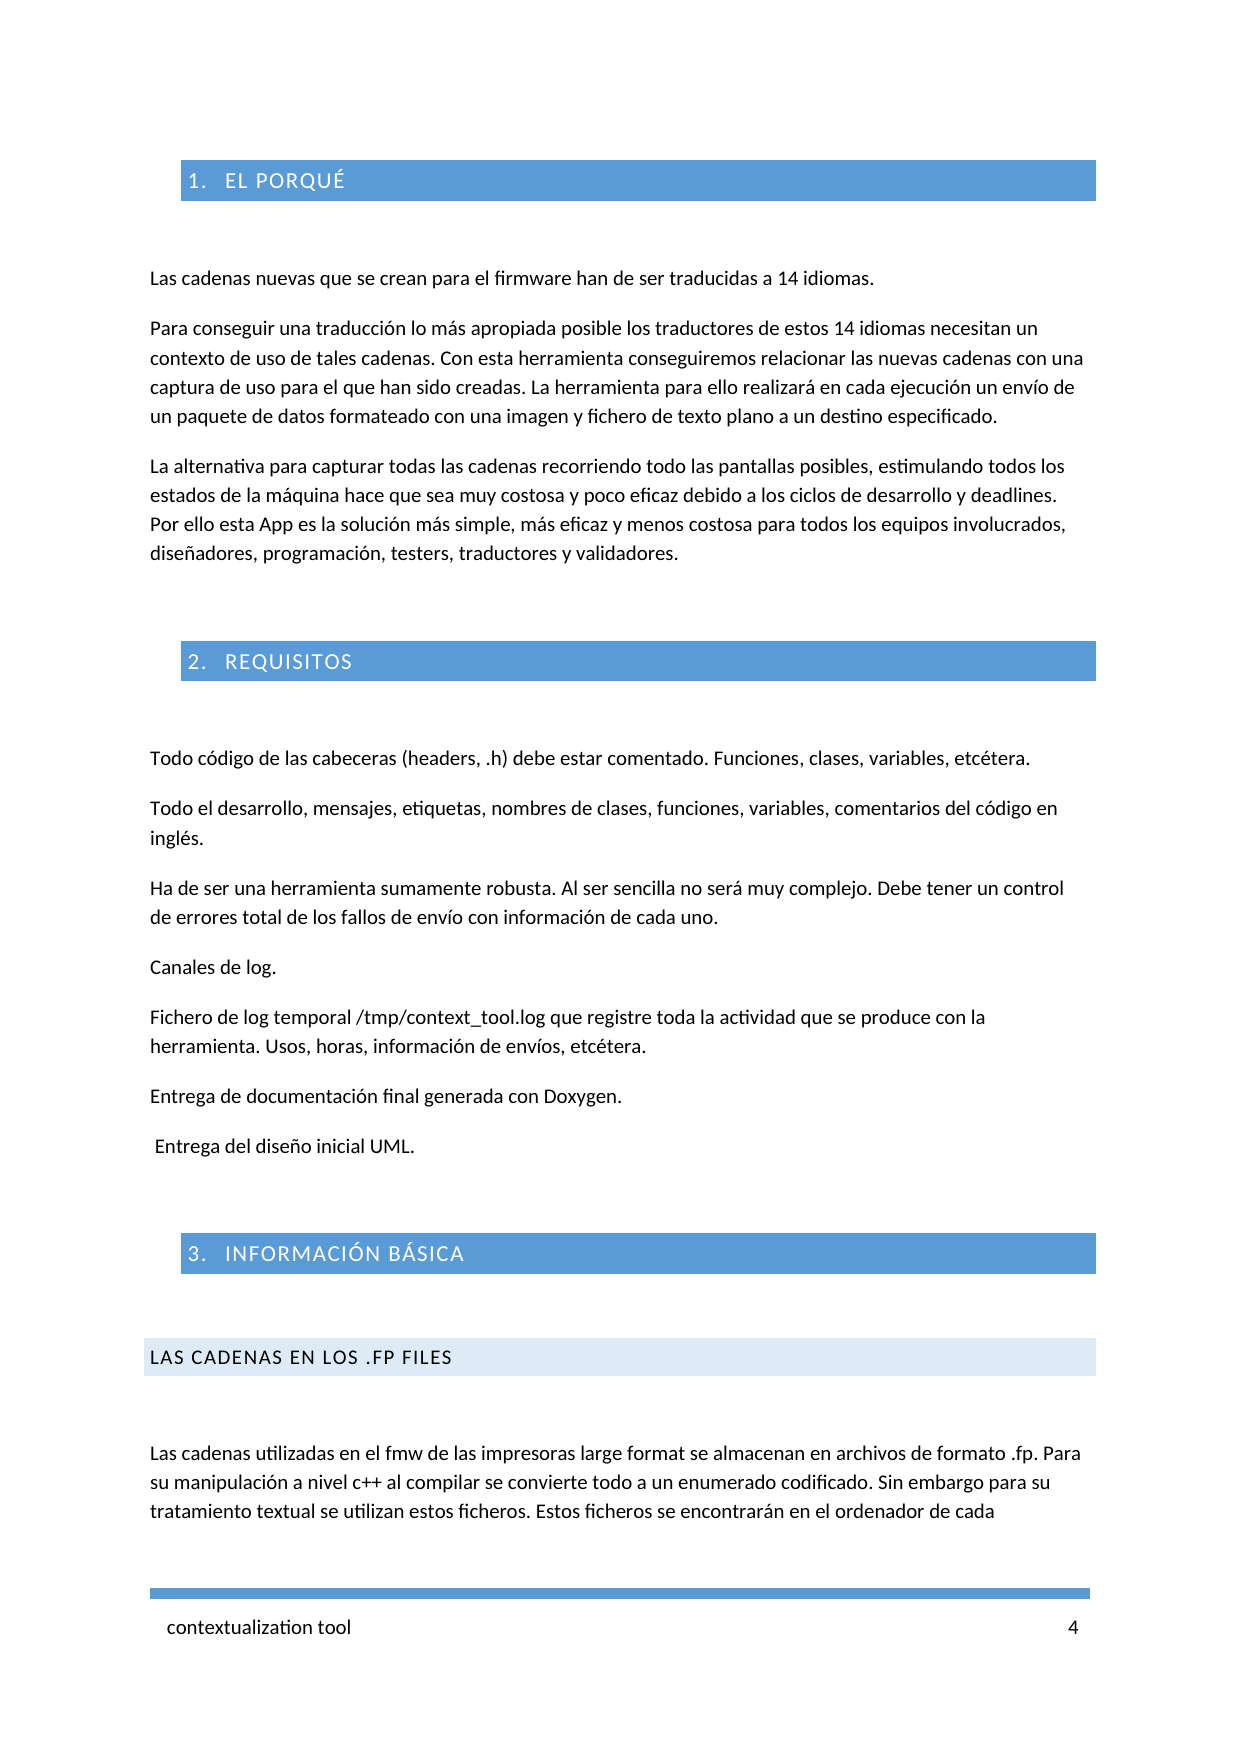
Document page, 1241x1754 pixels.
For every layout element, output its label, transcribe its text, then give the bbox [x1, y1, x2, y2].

subtitle El porqué [188, 167, 1090, 195]
text Las cadenas nuevas que se crean para el firmware han de ser traducidas a 14 idiomas. [150, 266, 1090, 291]
text Fichero de log temporal /tmp/context_tool.log que registre toda la actividad que se produce con la herramienta. Usos, horas, información de envíos, etcétera. [150, 1004, 1090, 1058]
subtitle Las cadenas en los .fp files [150, 1345, 1090, 1370]
text Para conseguir una traducción lo más apropiada posible los traductores de estos 14 idiomas necesitan un contexto de uso de tales cadenas. Con esta herramienta conseguiremos relacionar las nuevas cadenas con una captura de uso para el que han sido creadas. La herramienta para ello realizará en cada ejecución un envío de un paquete de datos formateado con una imagen y fichero de texto plano a un destino especificado. [150, 316, 1090, 428]
text Todo código de las cabeceras (headers, .h) debe estar comentado. Funciones, clases, variables, etcétera. [150, 746, 1090, 771]
text Canales de log. [150, 954, 1090, 979]
text La alternativa para capturar todas las cadenas recorriendo todo las pantallas posibles, estimulando todos los estados de la máquina hace que sea muy costosa y poco eficaz debido a los ciclos de desarrollo y deadlines. Por ello esta App es la solución más simple, más eficaz y menos costosa para todos los equipos involucrados, diseñadores, programación, testers, traductores y validadores. [150, 453, 1090, 566]
text Entrega de documentación final generada con Doxygen. [150, 1083, 1090, 1108]
text Entrega del diseño inicial UML. [150, 1133, 1090, 1158]
text Ha de ser una herramienta sumamente robusta. Al ser sencilla no será muy complejo. Debe tener un control de errores total de los fallos de envío con información de cada uno. [150, 875, 1090, 929]
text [150, 1440, 1090, 1524]
subtitle Requisitos [188, 647, 1090, 675]
subtitle Información básica [188, 1239, 1090, 1267]
text Todo el desarrollo, mensajes, etiquetas, nombres de clases, funciones, variables, comentarios del código en inglés. [150, 796, 1090, 850]
